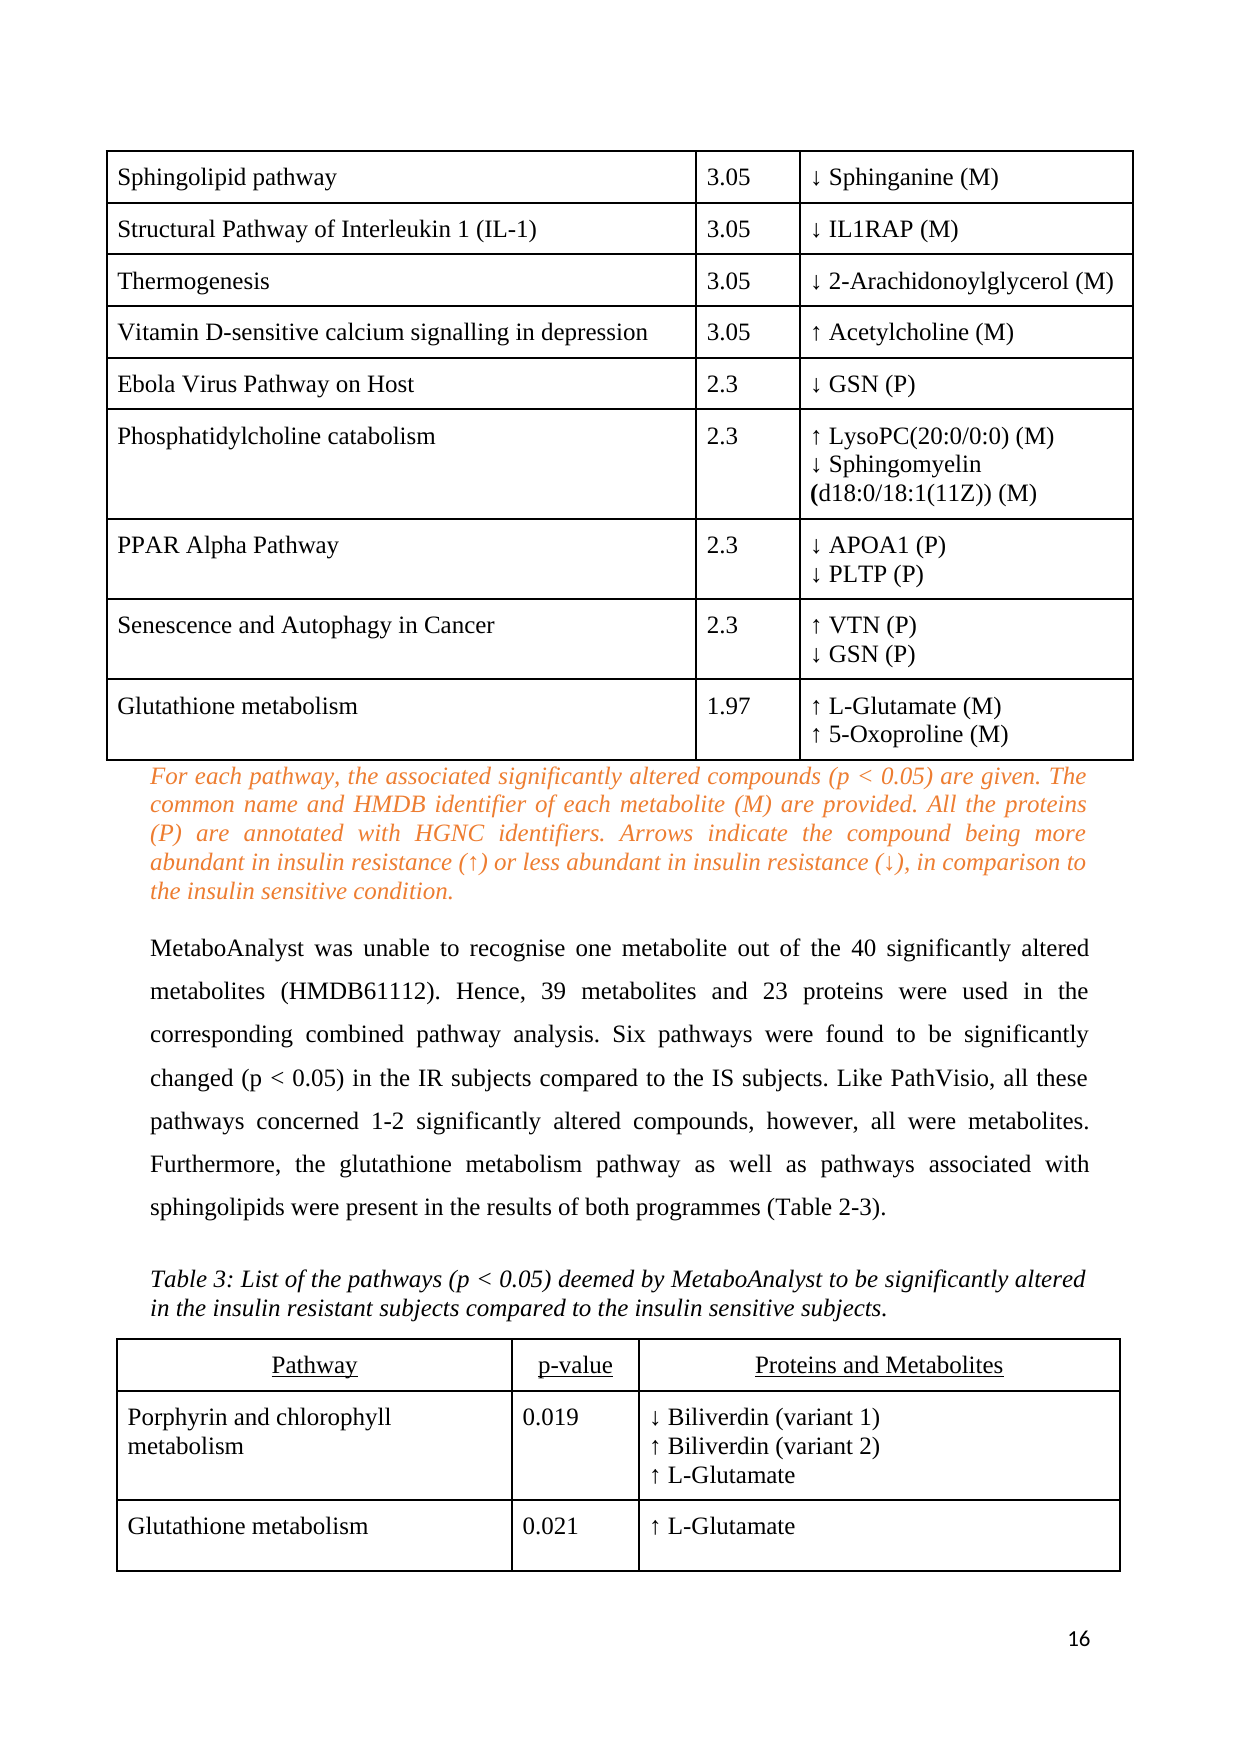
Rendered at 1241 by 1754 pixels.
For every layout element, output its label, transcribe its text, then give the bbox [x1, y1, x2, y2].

table_header Proteins and Metabolites [640, 1340, 1119, 1390]
table_cell ↓ Biliverdin (variant 1) ↑ Biliverdin (variant 2) ↑ L-Glutamate [640, 1392, 1119, 1499]
table_cell Sphingolipid pathway [108, 152, 695, 202]
table_cell ↑ L-Glutamate (M) ↑ 5-Oxoproline (M) [801, 680, 1132, 759]
table_cell Glutathione metabolism [108, 680, 695, 759]
table_cell 2.3 [697, 410, 799, 517]
table_cell 3.05 [697, 152, 799, 202]
table_cell ↓ GSN (P) [801, 359, 1132, 408]
table_cell ↓ APOA1 (P) ↓ PLTP (P) [801, 520, 1132, 598]
table_cell 2.3 [697, 359, 799, 408]
table_cell Vitamin D-sensitive calcium signalling in depression [108, 307, 695, 357]
text For each pathway, the associated significantly altered compounds (p < 0.05) are given. The common name and HMDB identifier of each metabolite (M) are provided. All the proteins (P) are annotated with HGNC identifiers. Arrows indicate the compound being more abundant in insulin resistance (↑) or less abundant in insulin resistance (↓), in comparison to the insulin sensitive condition. [150, 761, 1090, 904]
table_cell 2.3 [697, 520, 799, 598]
table_cell 0.021 [513, 1501, 638, 1569]
table_cell 0.019 [513, 1392, 638, 1499]
table_cell ↑ VTN (P) ↓ GSN (P) [801, 600, 1132, 678]
table_cell Thermogenesis [108, 255, 695, 305]
table_cell Senescence and Autophagy in Cancer [108, 600, 695, 678]
table_cell 3.05 [697, 307, 799, 357]
table_cell Glutathione metabolism [118, 1501, 511, 1569]
text Table 3: List of the pathways (p < 0.05) deemed by MetaboAnalyst to be significantly altered in the insulin resistant subjects compared to the insulin sensitive subjects. [150, 1264, 1090, 1321]
table_header p-value [513, 1340, 638, 1390]
table_cell ↓ IL1RAP (M) [801, 204, 1132, 253]
table_cell PPAR Alpha Pathway [108, 520, 695, 598]
text MetaboAnalyst was unable to recognise one metabolite out of the 40 significantly altered metabolites (HMDB61112). Hence, 39 metabolites and 23 proteins were used in the corresponding combined pathway analysis. Six pathways were found to be significantly changed (p < 0.05) in the IR subjects compared to the IS subjects. Like PathVisio, all these pathways concerned 1-2 significantly altered compounds, however, all were metabolites. Furthermore, the glutathione metabolism pathway as well as pathways associated with sphingolipids were present in the results of both programmes (Table 2-3). [150, 933, 1090, 1221]
table_cell 1.97 [697, 680, 799, 759]
table_cell Ebola Virus Pathway on Host [108, 359, 695, 408]
table_cell 3.05 [697, 255, 799, 305]
table_cell 3.05 [697, 204, 799, 253]
table_cell ↑ LysoPC(20:0/0:0) (M) ↓ Sphingomyelin (d18:0/18:1(11Z)) (M) [801, 410, 1132, 517]
table_cell ↑ Acetylcholine (M) [801, 307, 1132, 357]
table_cell 2.3 [697, 600, 799, 678]
table_cell ↓ 2-Arachidonoylglycerol (M) [801, 255, 1132, 305]
table_cell ↑ L-Glutamate ↑ 5-Oxoproline [640, 1501, 1119, 1569]
table_cell Phosphatidylcholine catabolism [108, 410, 695, 517]
table_cell ↓ Sphinganine (M) [801, 152, 1132, 202]
table_cell Structural Pathway of Interleukin 1 (IL-1) [108, 204, 695, 253]
table_cell Porphyrin and chlorophyll metabolism [118, 1392, 511, 1499]
table_header Pathway [118, 1340, 511, 1390]
